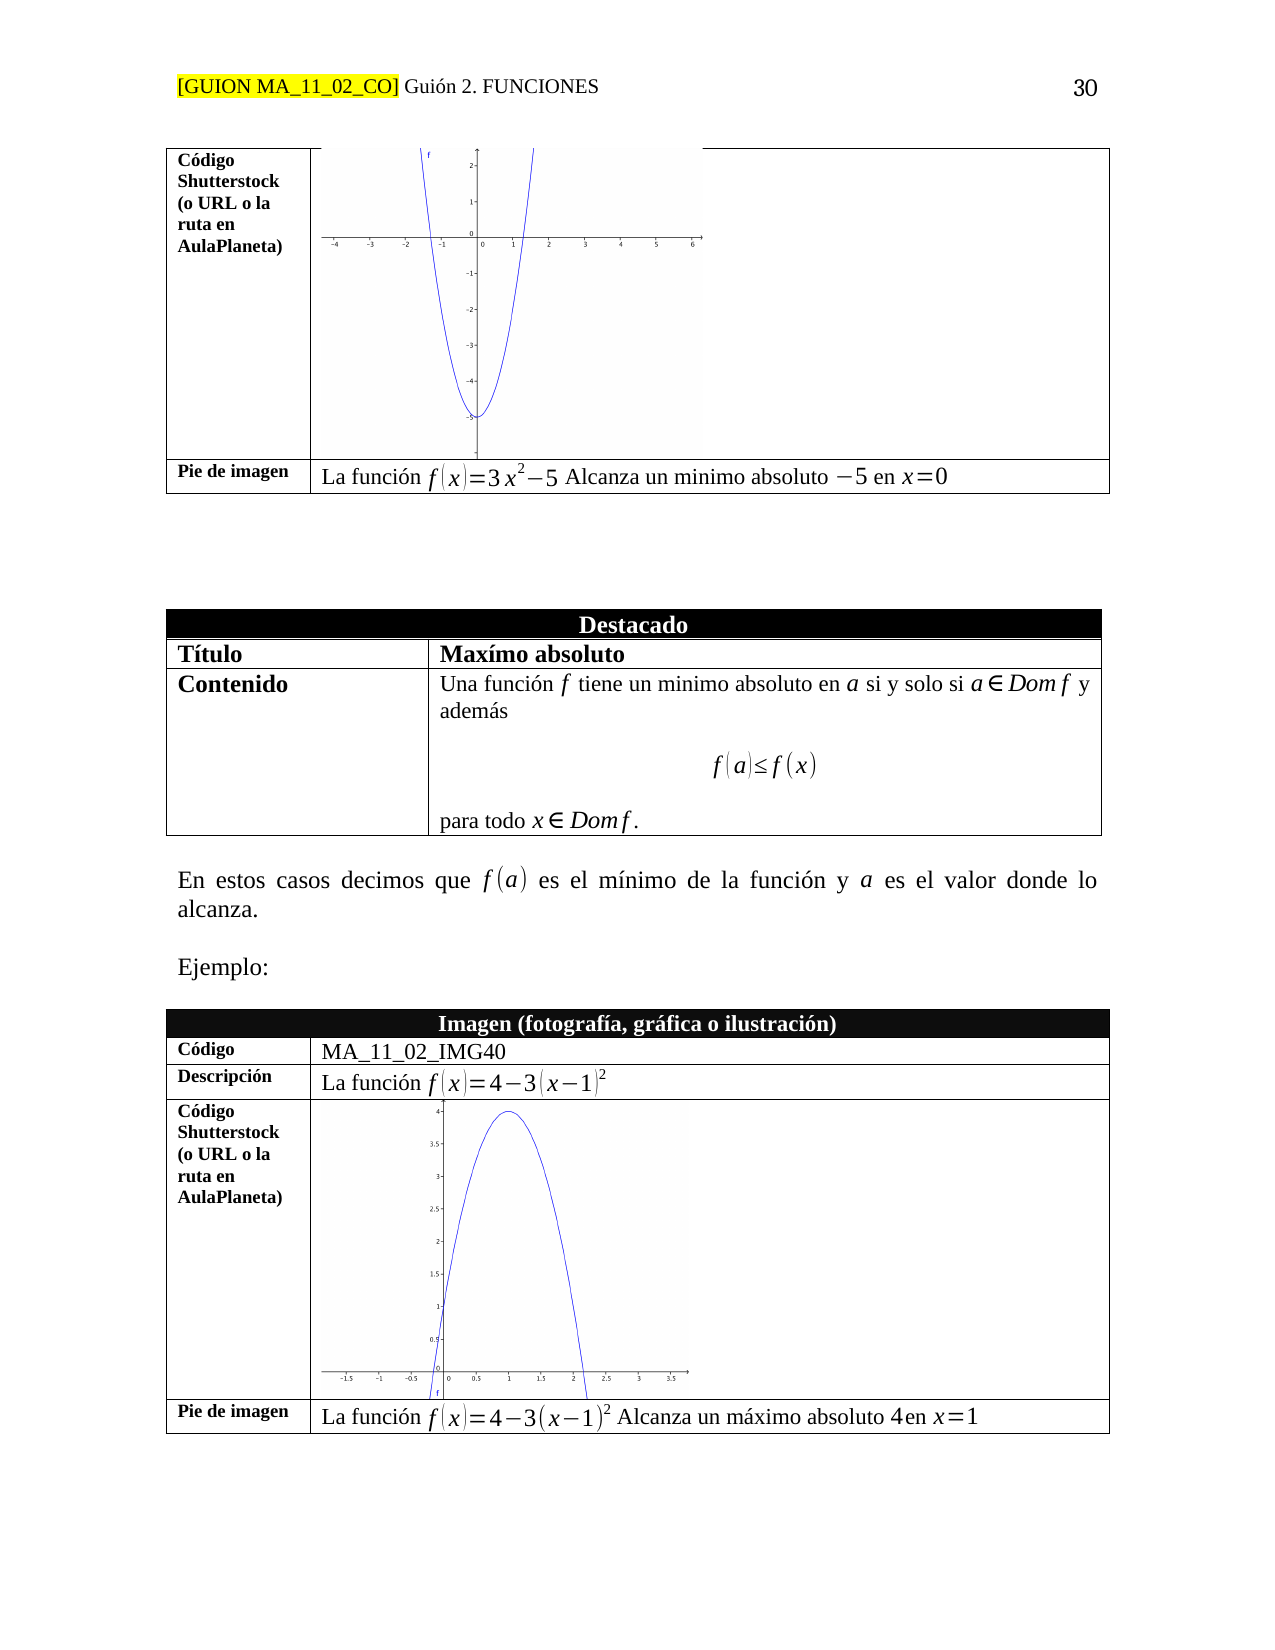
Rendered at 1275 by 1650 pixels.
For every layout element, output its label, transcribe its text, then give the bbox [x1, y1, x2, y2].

table_header Destacado [167, 610, 1101, 638]
table_cell La función [311, 1065, 1109, 1099]
table_cell Pie de imagen [167, 460, 310, 493]
text Ejemplo: [177, 952, 1098, 981]
table_cell Maxímo absoluto [429, 640, 1101, 668]
picture [321, 148, 703, 459]
table_cell Una función tiene un minimo absoluto en si y solo si y además para todo . [429, 669, 1101, 834]
table_cell Código Shutterstock (o URL o la ruta en AulaPlaneta) [167, 1100, 310, 1399]
table_cell [311, 1100, 321, 1399]
text En estos casos decimos que es el mínimo de la función y es el valor donde lo alcanza. [177, 864, 1098, 923]
table_cell Descripción [167, 1065, 310, 1099]
table_cell Pie de imagen [167, 1400, 310, 1433]
table_cell MA_11_02_IMG40 [311, 1038, 1109, 1064]
table_header Imagen (fotografía, gráfica o ilustración) [167, 1010, 1109, 1037]
table_cell La función Alcanza un máximo absoluto en [311, 1400, 1109, 1433]
table_cell La función Alcanza un minimo absoluto en [311, 460, 1109, 493]
table_cell Contenido [167, 669, 428, 834]
picture [321, 1100, 689, 1399]
table_cell [689, 1100, 1109, 1399]
table_cell Título [167, 640, 428, 668]
table_cell [703, 149, 1109, 459]
table_cell [311, 149, 321, 459]
table_cell Código [167, 1038, 310, 1064]
table_cell Código Shutterstock (o URL o la ruta en AulaPlaneta) [167, 149, 310, 459]
